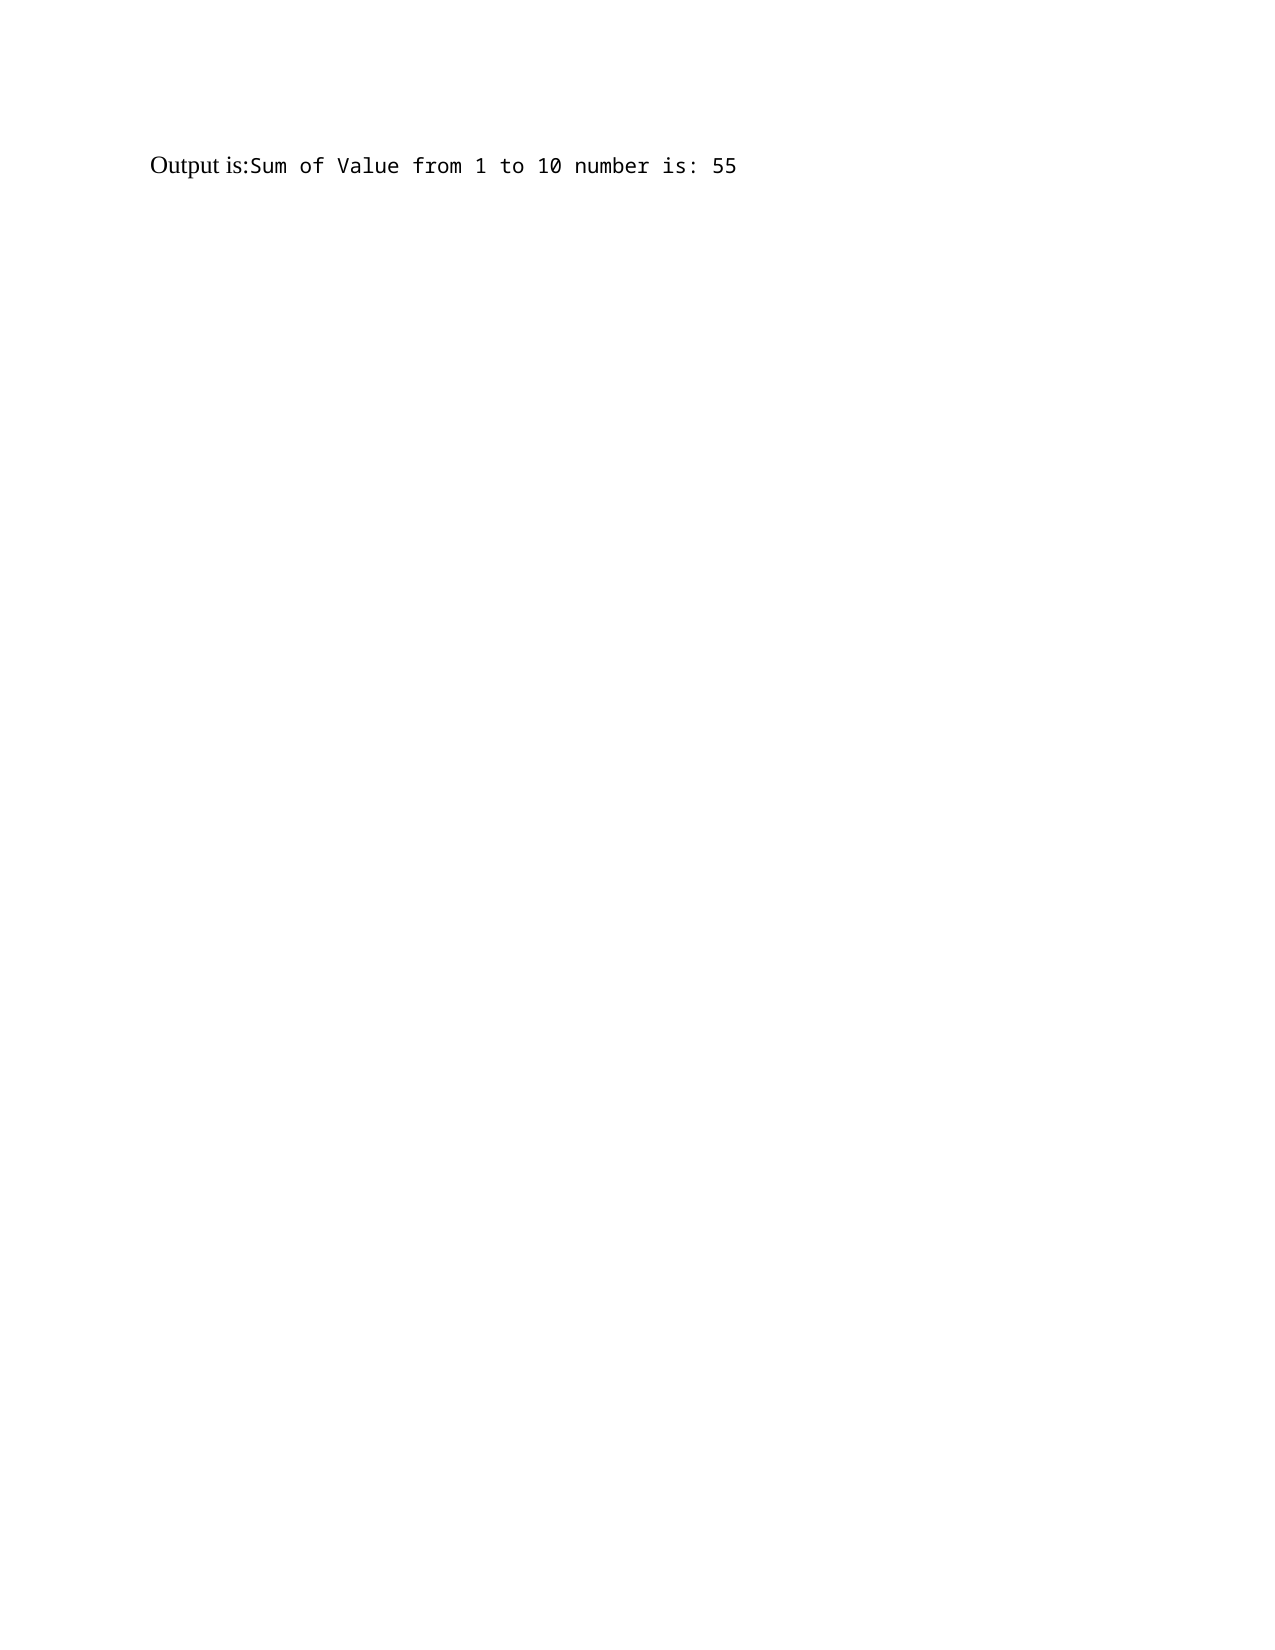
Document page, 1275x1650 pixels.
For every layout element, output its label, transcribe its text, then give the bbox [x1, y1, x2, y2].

text Output is:Sum of Value from 1 to 10 number is: 55 [150, 150, 1125, 179]
